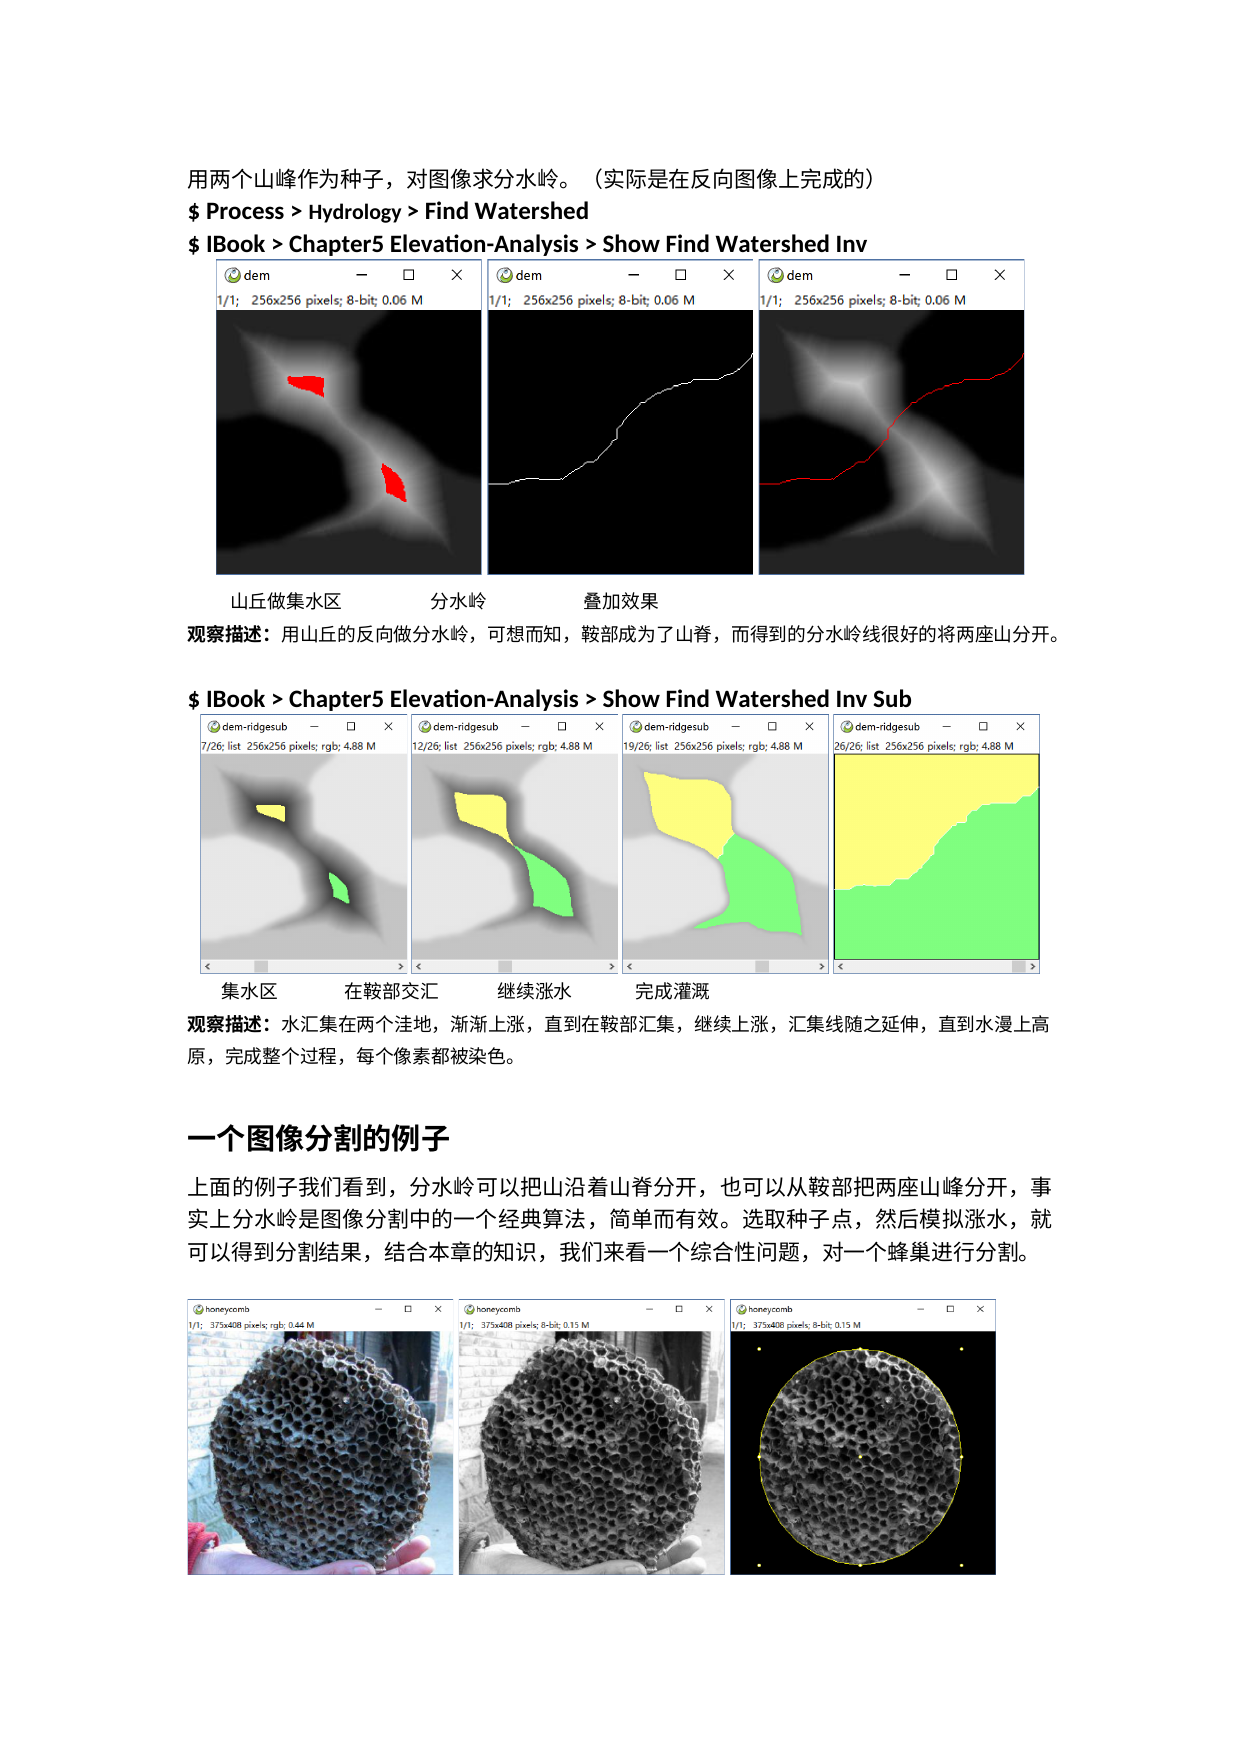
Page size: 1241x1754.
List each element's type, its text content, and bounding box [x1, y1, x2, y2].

list $ Process > Hydrology > Find Watershed [187, 194, 1053, 227]
text 用两个山峰作为种子，对图像求分水岭。（实际是在反向图像上完成的） [187, 162, 1053, 194]
picture [730, 1299, 996, 1575]
picture [200, 714, 408, 974]
text 一个图像分割的例子 [187, 1104, 1053, 1169]
picture [216, 259, 482, 575]
picture [458, 1299, 725, 1575]
text 观察描述：用山丘的反向做分水岭，可想而知，鞍部成为了山脊，而得到的分水岭线很好的将两座山分开。 [187, 617, 1053, 649]
picture [833, 714, 1040, 974]
picture [622, 714, 829, 974]
picture [187, 1299, 454, 1575]
text 山丘做集水区 分水岭 叠加效果 [187, 584, 1053, 617]
text 上面的例子我们看到，分水岭可以把山沿着山脊分开，也可以从鞍部把两座山峰分开，事实上分水岭是图像分割中的一个经典算法，简单而有效。选取种子点，然后模拟涨水，就可以得到分割结果，结合本章的知识，我们来看一个综合性问题，对一个蜂巢进行分割。 [187, 1169, 1053, 1267]
text 观察描述：水汇集在两个洼地，渐渐上涨，直到在鞍部汇集，继续上涨，汇集线随之延伸，直到水漫上高原，完成整个过程，每个像素都被染色。 [187, 1007, 1053, 1072]
list $ IBook > Chapter5 Elevation-Analysis > Show Find Watershed Inv [187, 227, 1053, 259]
picture [758, 259, 1025, 575]
picture [487, 259, 753, 575]
picture [411, 714, 618, 974]
list $ IBook > Chapter5 Elevation-Analysis > Show Find Watershed Inv Sub [187, 682, 1053, 714]
text 集水区 在鞍部交汇 继续涨水 完成灌溉 [187, 974, 1053, 1007]
